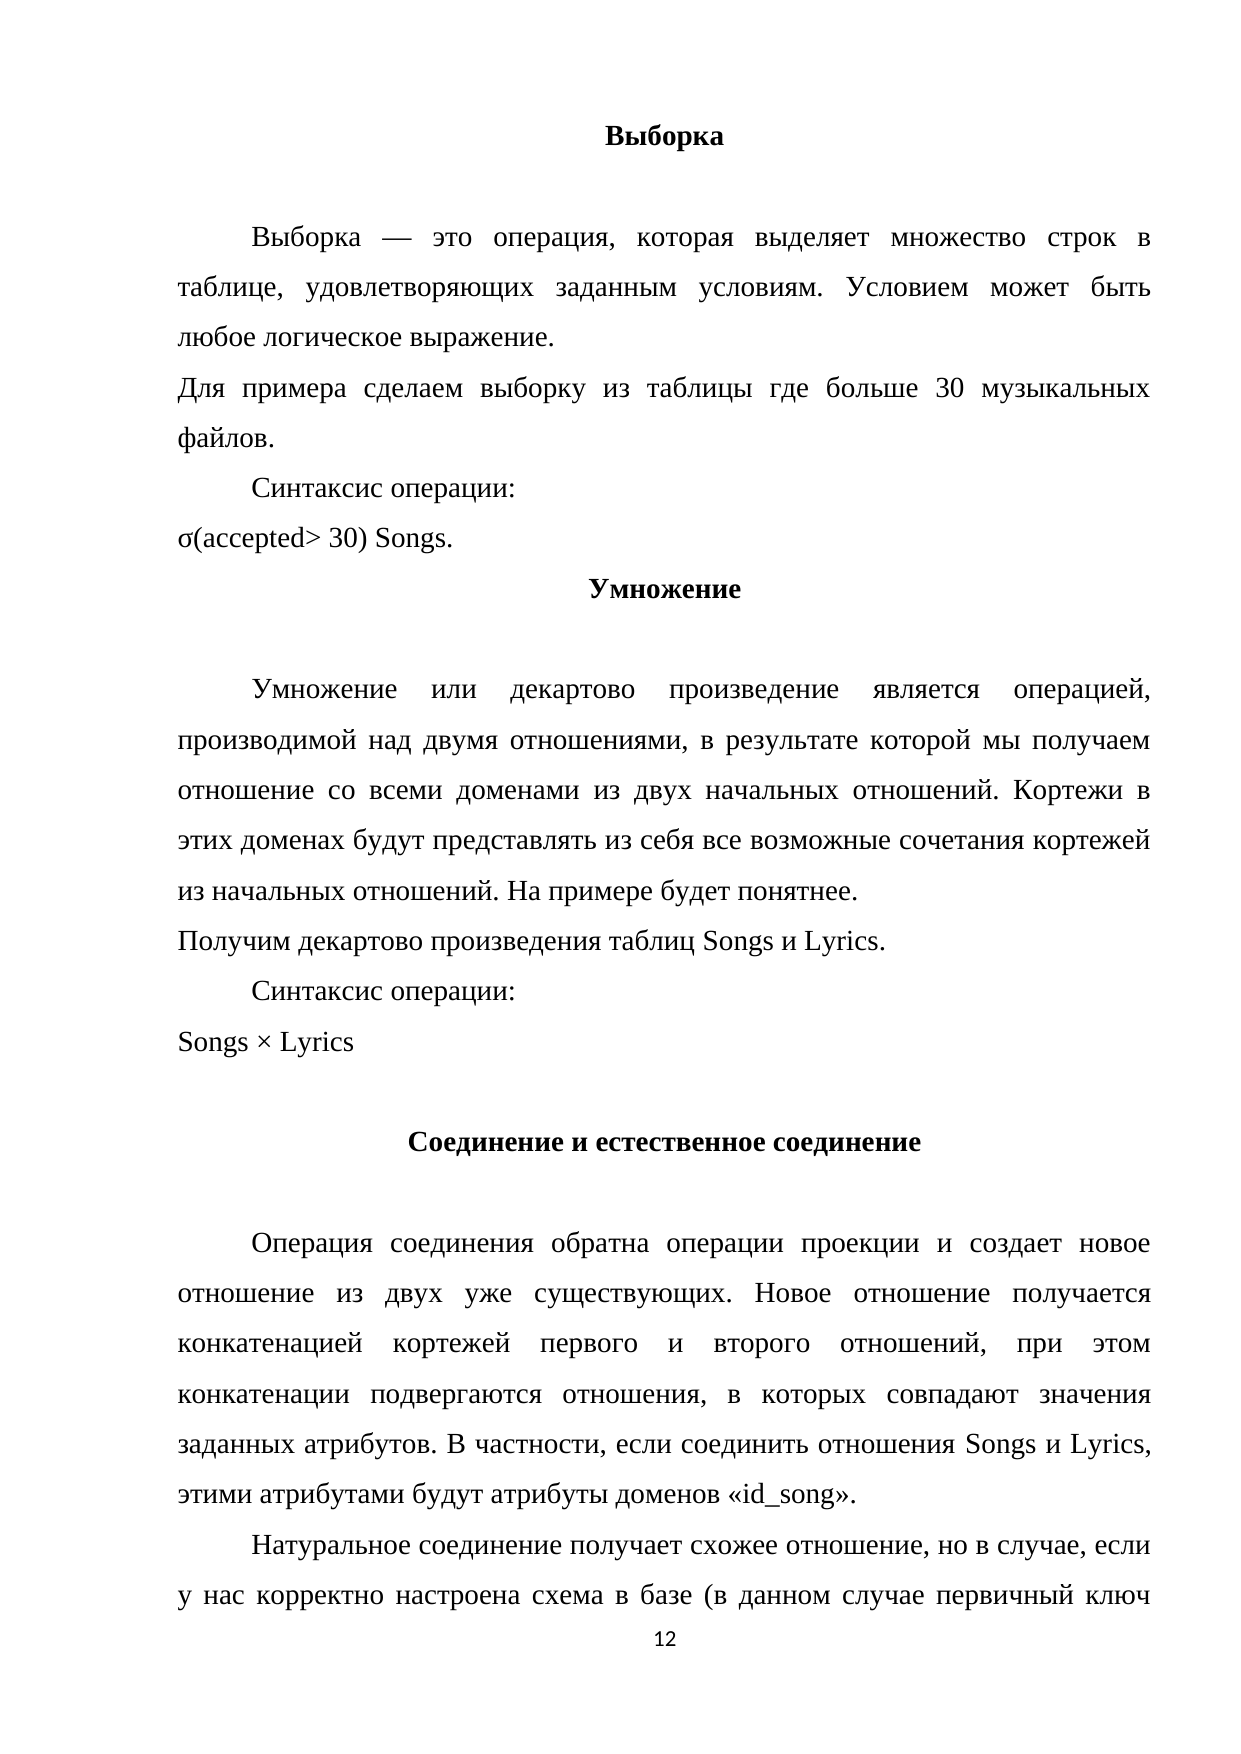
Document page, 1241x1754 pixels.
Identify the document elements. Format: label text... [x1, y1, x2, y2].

text Для примера сделаем выборку из таблицы где больше 30 музыкальных файлов. [177, 370, 1152, 453]
text Songs × Lyrics [177, 1024, 1152, 1057]
text Синтаксис операции: [177, 470, 1152, 504]
text Выборка — это операция, которая выделяет множество строк в таблице, удовлетворяющих заданным условиям. Условием может быть любое логическое выражение. [177, 219, 1152, 353]
text Операция соединения обратна операции проекции и создает новое отношение из двух уже существующих. Новое отношение получается конкатенацией кортежей первого и второго отношений, при этом конкатенации подвергаются отношения, в которых совпадают значения заданных атрибутов. В частности, если соединить отношения Songs и Lyrics, этими атрибутами будут атрибуты доменов «id_song». [177, 1225, 1152, 1510]
text Умножение [177, 571, 1152, 604]
text Синтаксис операции: [177, 973, 1152, 1007]
text Получим декартово произведения таблиц Songs и Lyrics. [177, 923, 1152, 957]
text Умножение или декартово произведение является операцией, производимой над двумя отношениями, в результате которой мы получаем отношение со всеми доменами из двух начальных отношений. Кортежи в этих доменах будут представлять из себя все возможные сочетания кортежей из начальных отношений. На примере будет понятнее. [177, 672, 1152, 906]
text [177, 1527, 1152, 1611]
text Выборка [177, 118, 1152, 152]
text Соединение и естественное соединение [177, 1124, 1152, 1158]
text σ(accepted> 30) Songs. [177, 521, 1152, 554]
